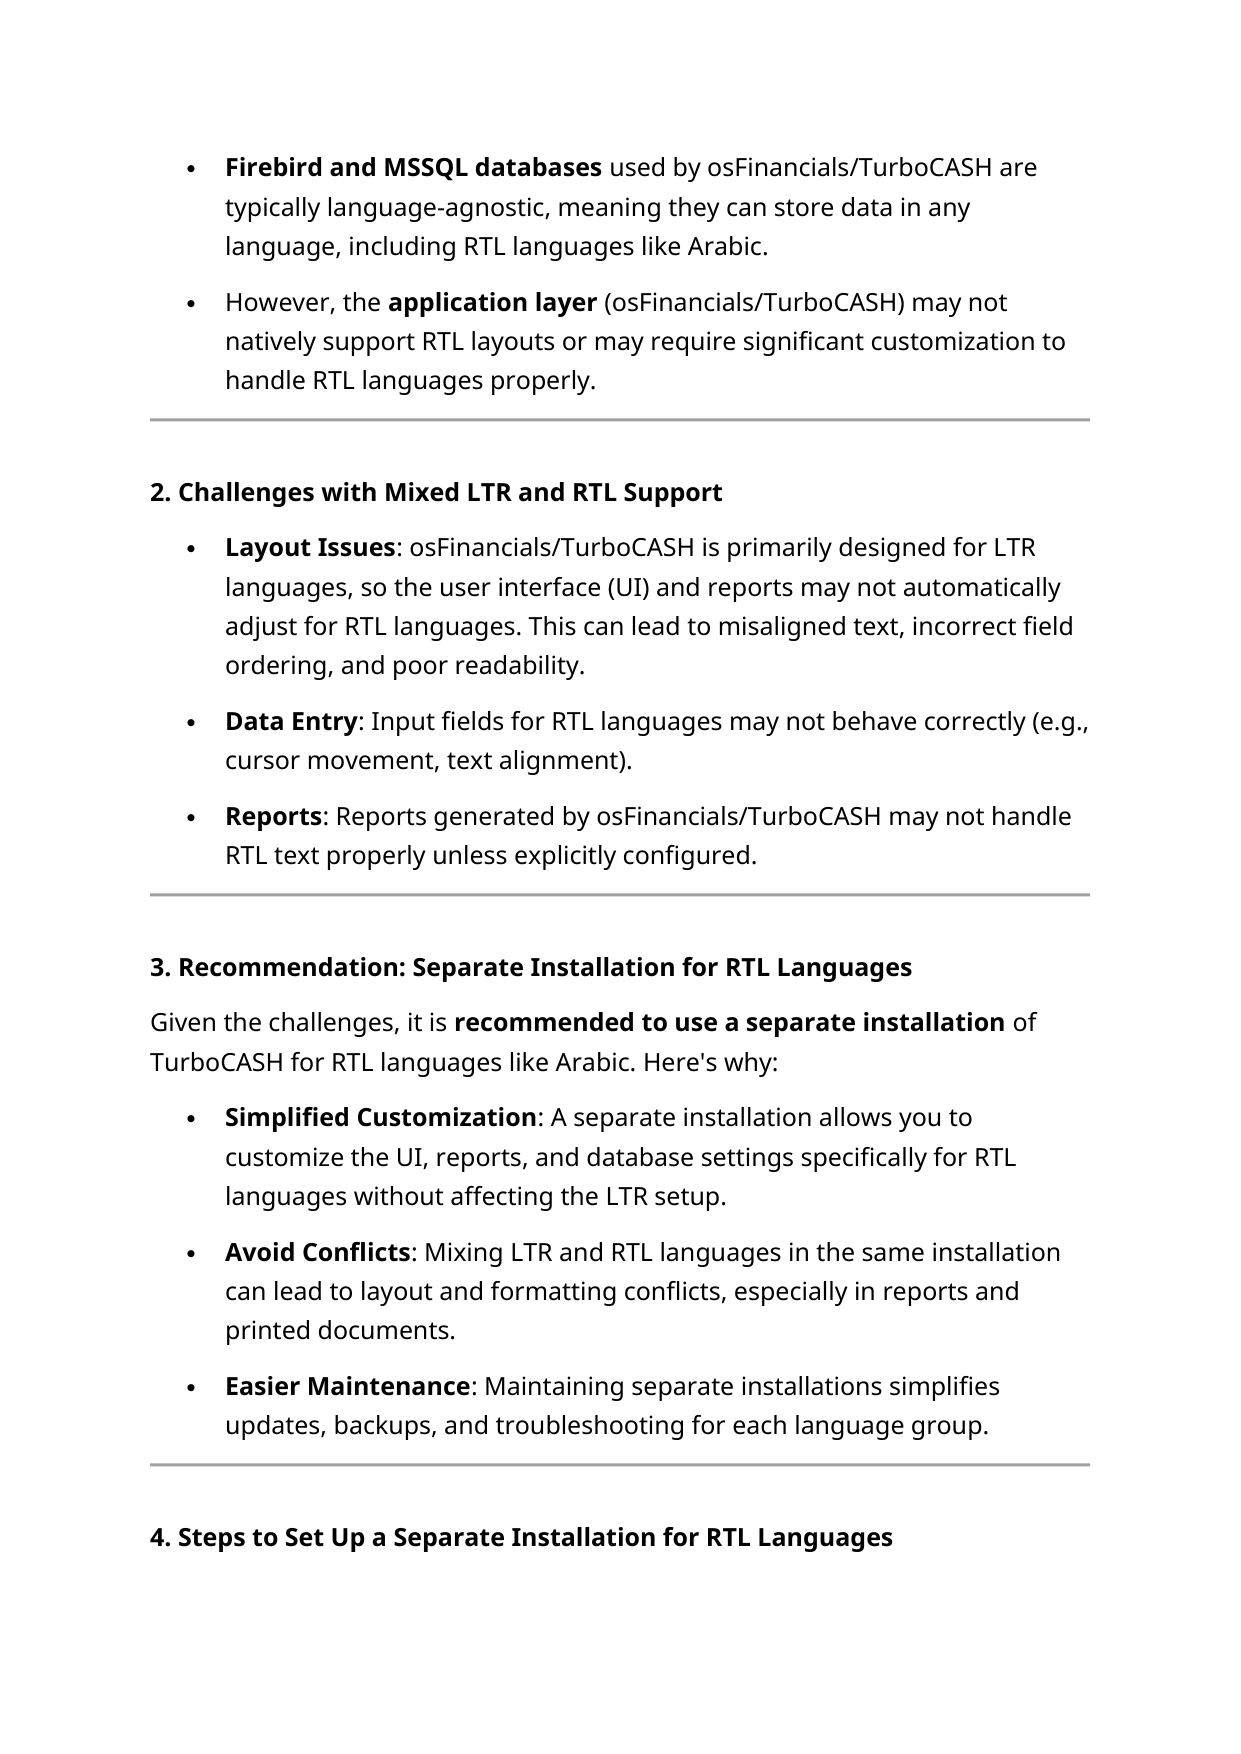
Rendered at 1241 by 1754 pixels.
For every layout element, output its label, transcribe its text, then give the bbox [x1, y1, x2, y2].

text 3. Recommendation: Separate Installation for RTL Languages [150, 949, 1090, 983]
text 2. Challenges with Mixed LTR and RTL Support [150, 474, 1090, 508]
list Easier Maintenance: Maintaining separate installations simplifies updates, backups, and troubleshooting for each language group. [187, 1368, 1090, 1442]
list Simplified Customization: A separate installation allows you to customize the UI, reports, and database settings specifically for RTL languages without affecting the LTR setup. [187, 1100, 1090, 1212]
list Firebird and MSSQL databases used by osFinancials/TurboCASH are typically language-agnostic, meaning they can store data in any language, including RTL languages like Arabic. [187, 150, 1090, 262]
list However, the application layer (osFinancials/TurboCASH) may not natively support RTL layouts or may require significant customization to handle RTL languages properly. [187, 284, 1090, 397]
list Reports: Reports generated by osFinancials/TurboCASH may not handle RTL text properly unless explicitly configured. [187, 798, 1090, 872]
text 4. Steps to Set Up a Separate Installation for RTL Languages [150, 1519, 1090, 1553]
list Data Entry: Input fields for RTL languages may not behave correctly (e.g., cursor movement, text alignment). [187, 703, 1090, 777]
list Avoid Conflicts: Mixing LTR and RTL languages in the same installation can lead to layout and formatting conflicts, especially in reports and printed documents. [187, 1234, 1090, 1347]
text Given the challenges, it is recommended to use a separate installation of TurboCASH for RTL languages like Arabic. Here's why: [150, 1005, 1090, 1078]
list Layout Issues: osFinancials/TurboCASH is primarily designed for LTR languages, so the user interface (UI) and reports may not automatically adjust for RTL languages. This can lead to misaligned text, incorrect field ordering, and poor readability. [187, 530, 1090, 682]
